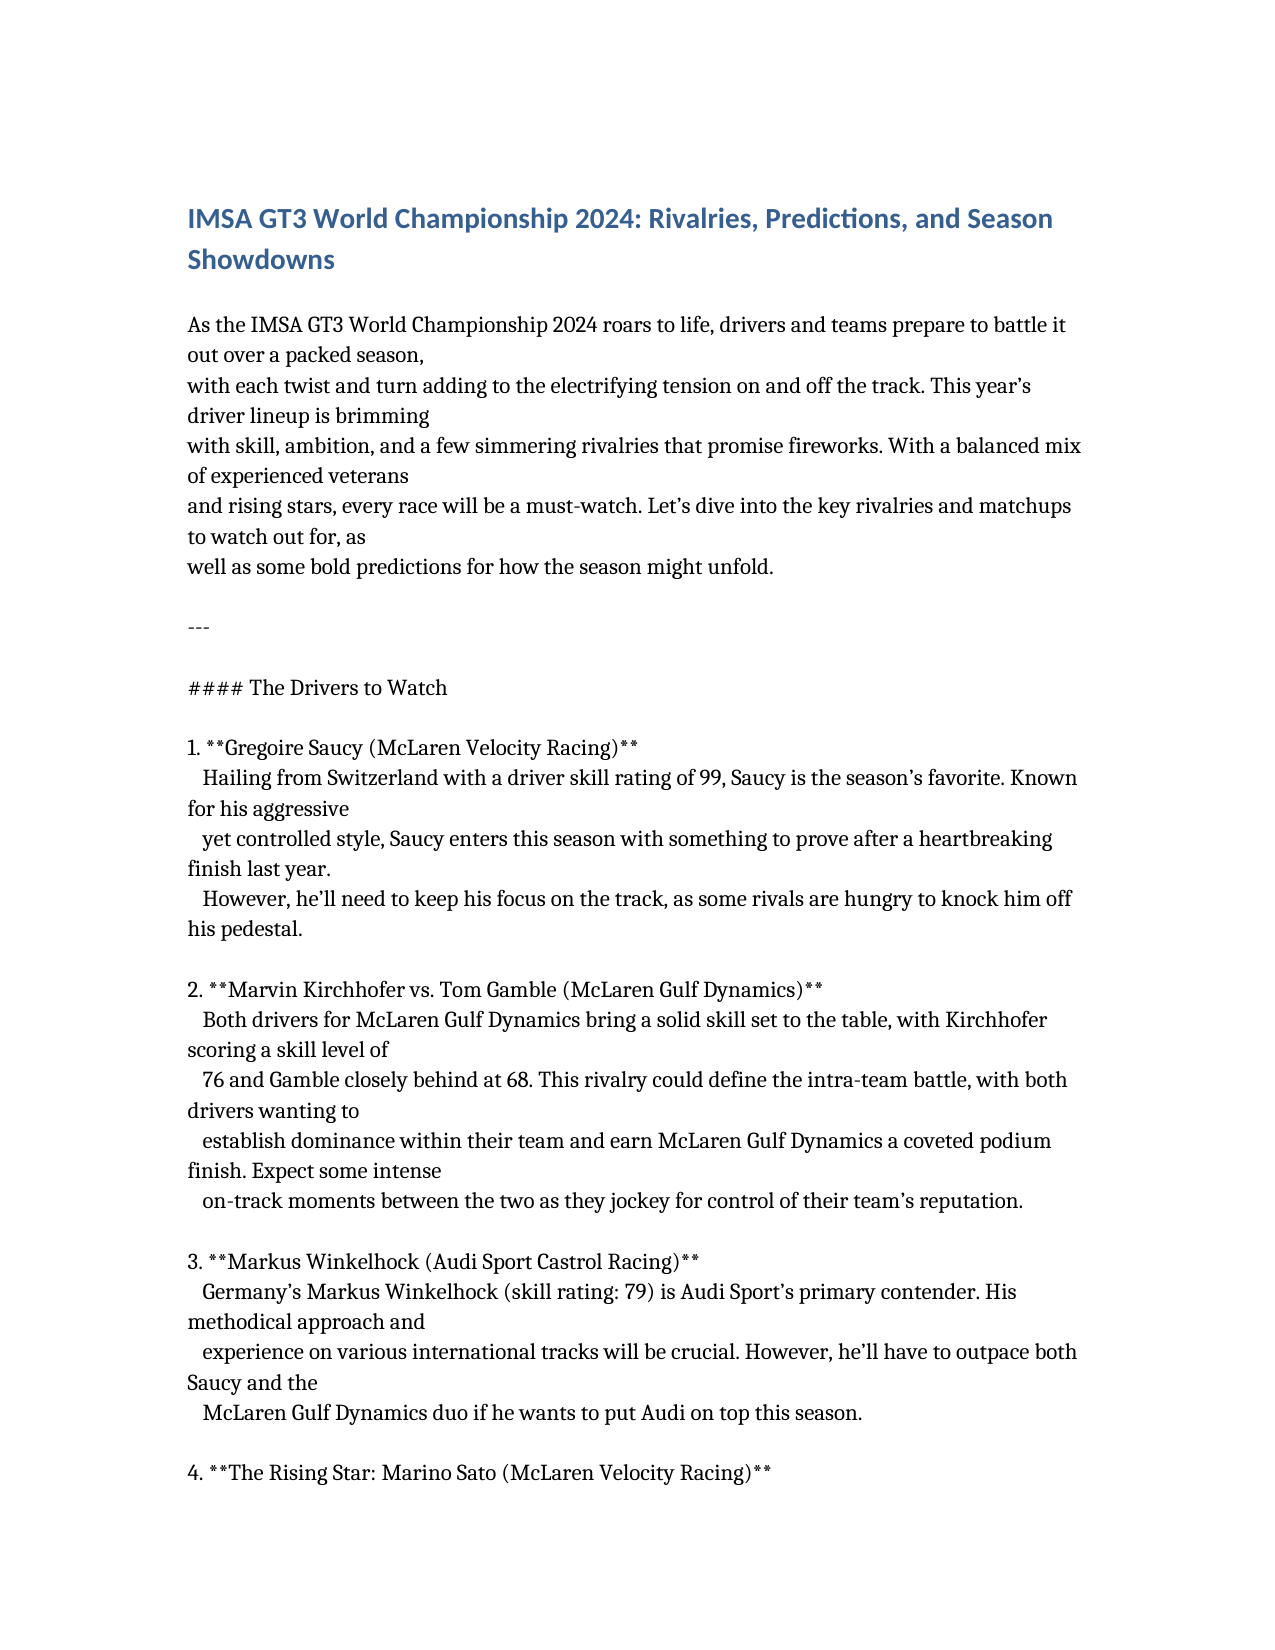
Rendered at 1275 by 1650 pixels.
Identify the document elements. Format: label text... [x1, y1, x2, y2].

subtitle IMSA GT3 World Championship 2024: Rivalries, Predictions, and Season Showdowns [187, 200, 1087, 277]
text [187, 282, 1087, 1486]
